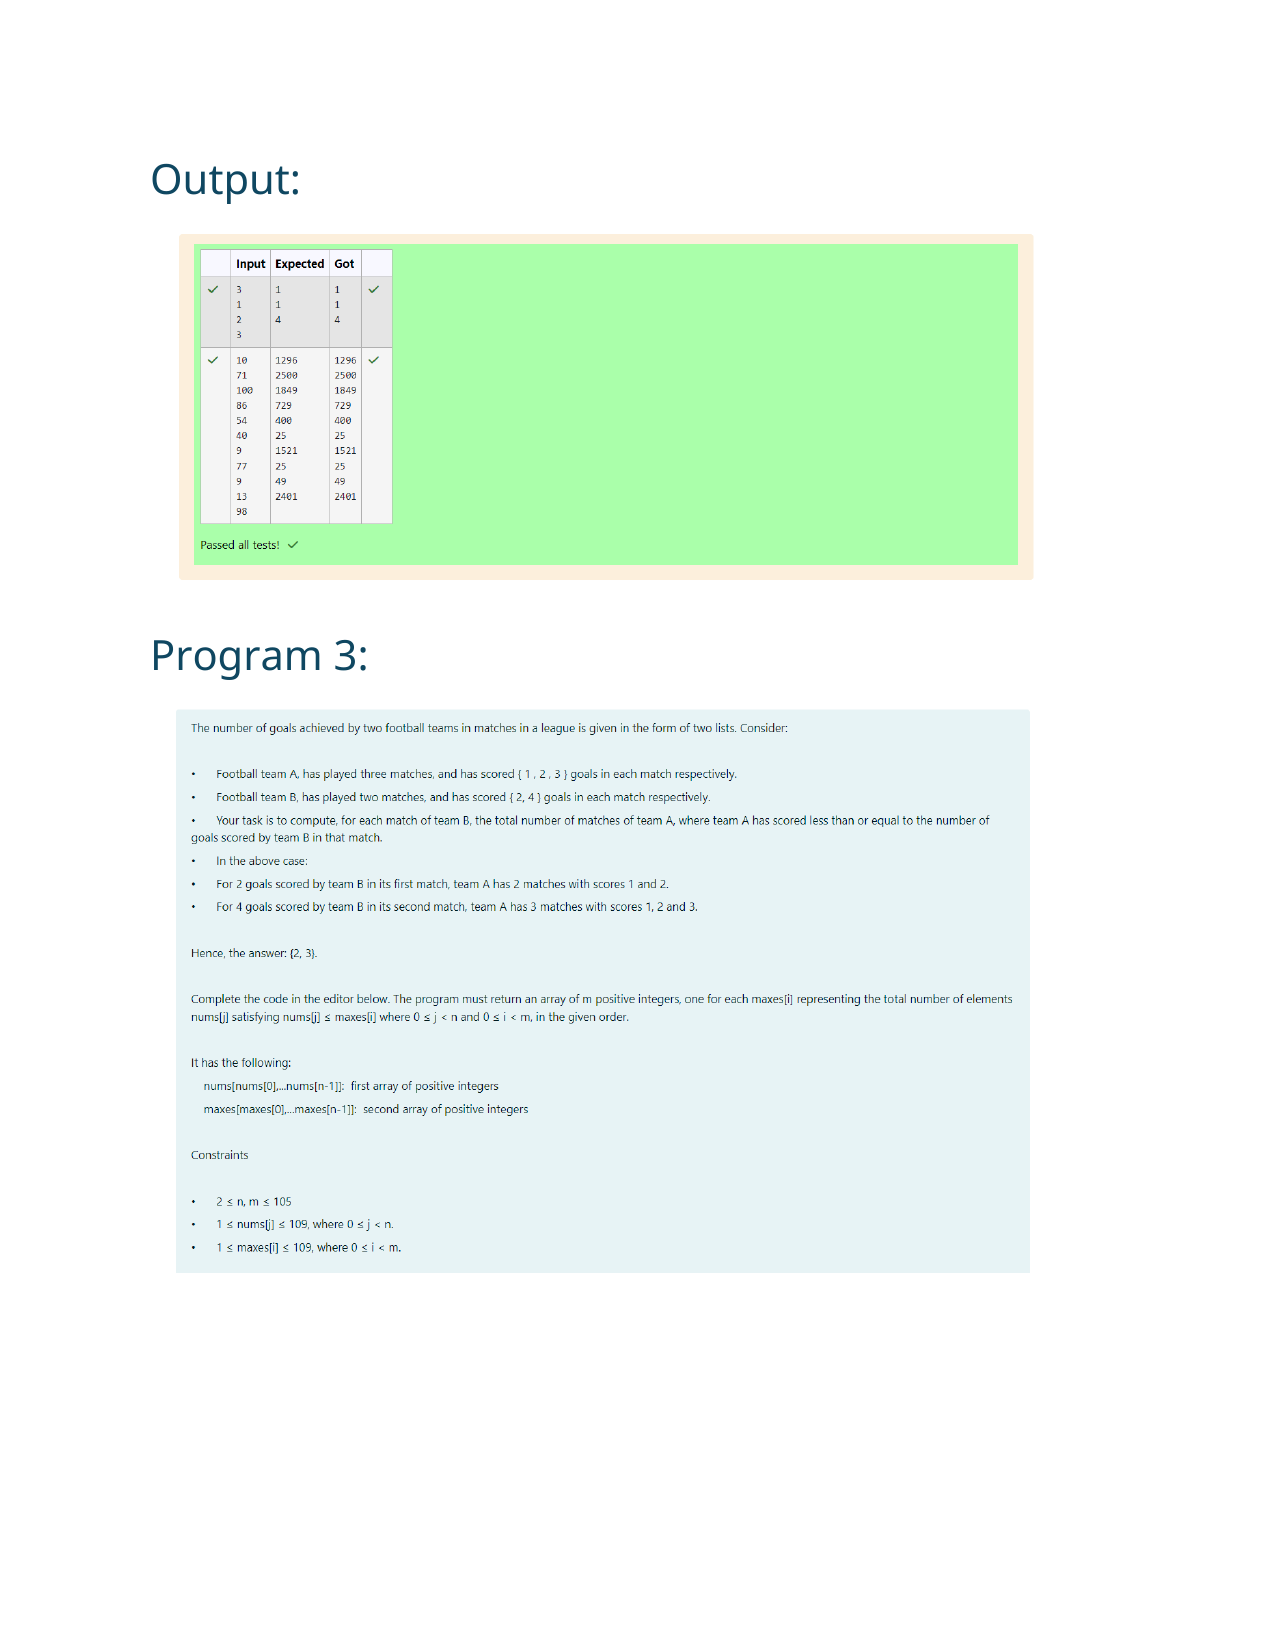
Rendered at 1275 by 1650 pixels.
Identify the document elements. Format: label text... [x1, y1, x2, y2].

picture [168, 701, 1044, 1273]
subtitle Program 3: [150, 626, 1125, 683]
subtitle Output: [150, 150, 1125, 207]
picture [168, 225, 1044, 589]
